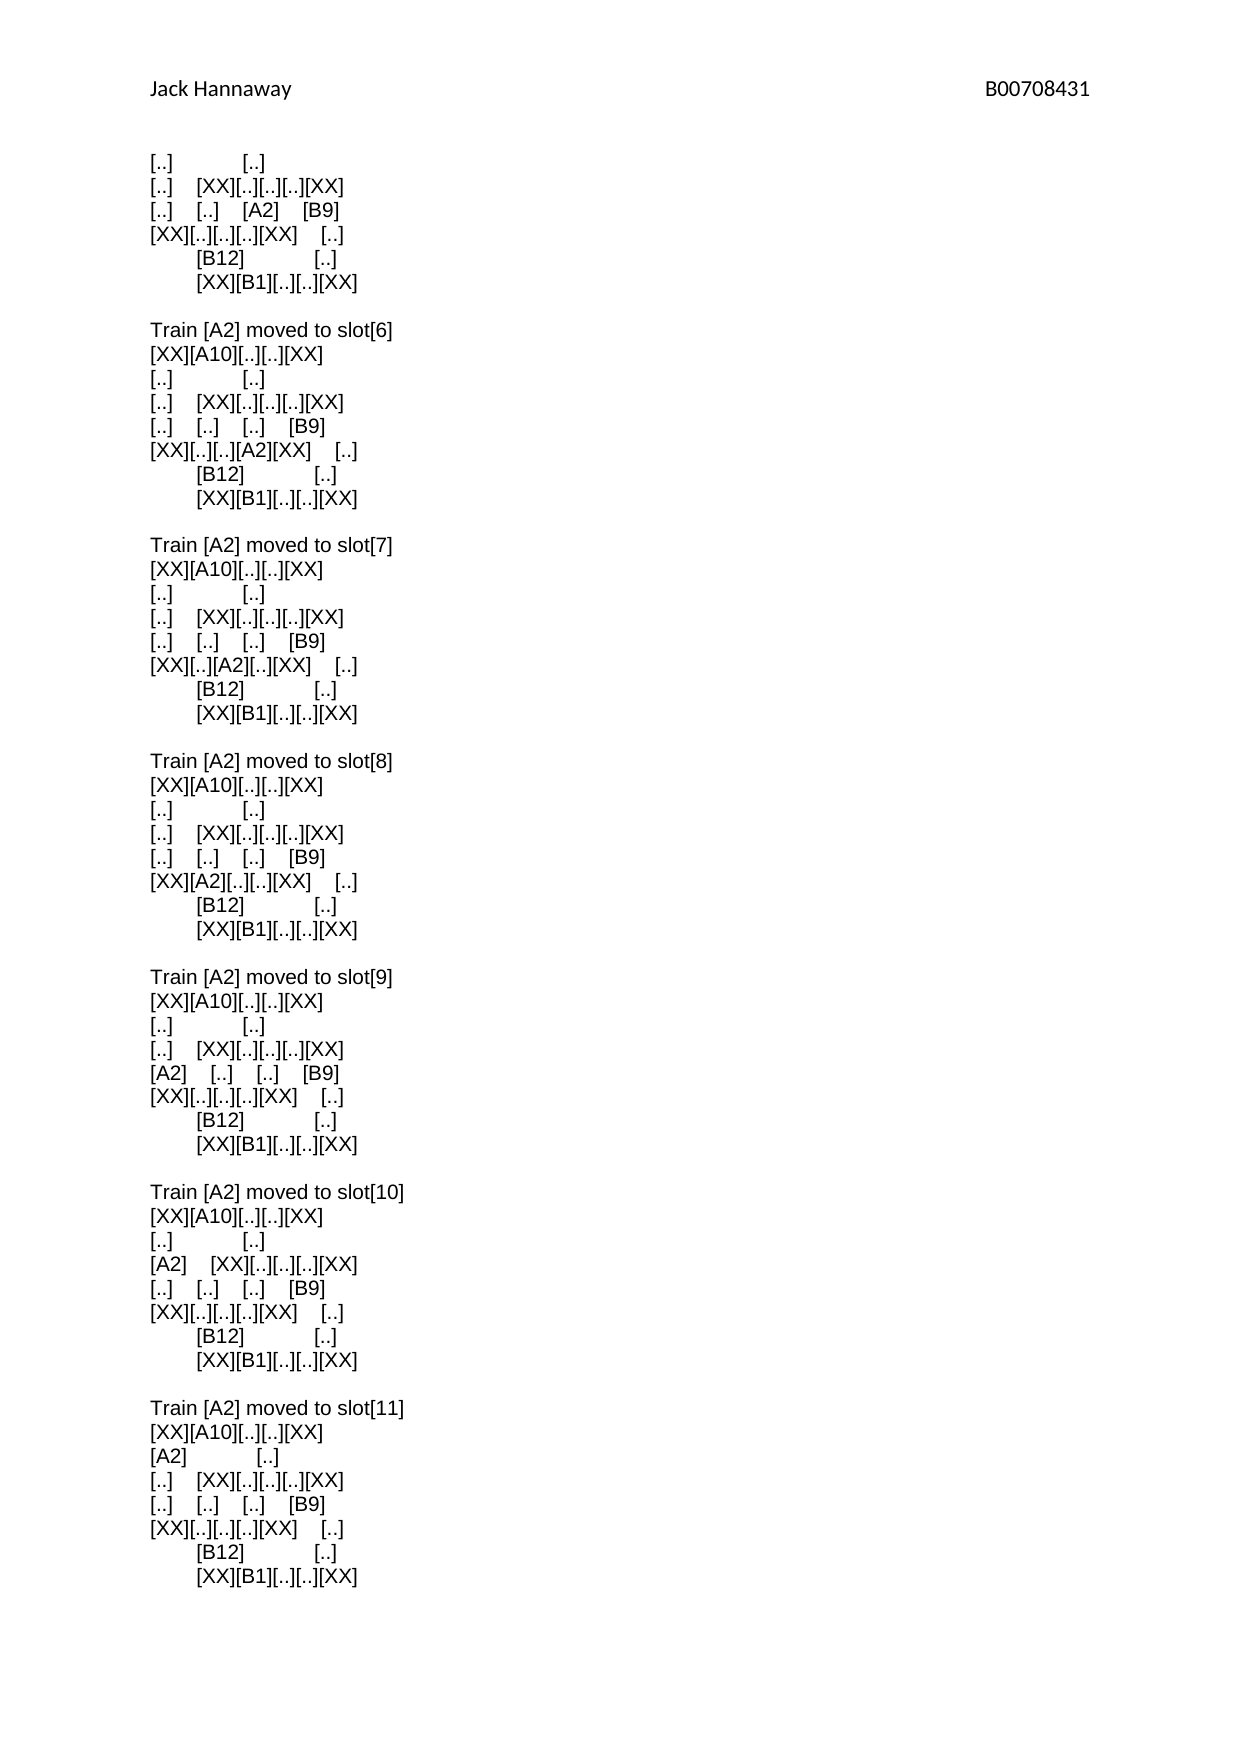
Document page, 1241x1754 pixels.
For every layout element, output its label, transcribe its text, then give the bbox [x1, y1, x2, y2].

text [XX][B1][..][..][XX] [150, 917, 1090, 941]
text Train [A2] moved to slot[8] [150, 749, 1090, 773]
text [XX][..][..][A2][XX] [..] [150, 437, 1090, 461]
text [XX][B1][..][..][XX] [150, 485, 1090, 509]
text Train [A2] moved to slot[6] [150, 318, 1090, 342]
text Train [A2] moved to slot[7] [150, 533, 1090, 557]
text [XX][B1][..][..][XX] [150, 701, 1090, 725]
text [B12] [..] [150, 677, 1090, 701]
text [..] [XX][..][..][..][XX] [150, 389, 1090, 413]
text [..] [..] [150, 797, 1090, 821]
text [XX][..][..][..][XX] [..] [150, 1300, 1090, 1324]
text [B12] [..] [150, 1324, 1090, 1348]
text [XX][A10][..][..][XX] [150, 988, 1090, 1012]
text [..] [..] [..] [B9] [150, 1276, 1090, 1300]
text [XX][..][A2][..][XX] [..] [150, 653, 1090, 677]
text [XX][A10][..][..][XX] [150, 557, 1090, 581]
text Train [A2] moved to slot[11] [150, 1396, 1090, 1420]
text [..] [..] [..] [B9] [150, 413, 1090, 437]
text [XX][..][..][..][XX] [..] [150, 1084, 1090, 1108]
text [..] [..] [150, 1012, 1090, 1036]
text [..] [..] [150, 366, 1090, 389]
text [B12] [..] [150, 1108, 1090, 1132]
text [..] [..] [..] [B9] [150, 1492, 1090, 1516]
text Train [A2] moved to slot[9] [150, 964, 1090, 988]
text [B12] [..] [150, 246, 1090, 270]
text [..] [..] [150, 150, 1090, 174]
text [XX][A10][..][..][XX] [150, 1420, 1090, 1444]
text [XX][A2][..][..][XX] [..] [150, 869, 1090, 893]
text [XX][B1][..][..][XX] [150, 1132, 1090, 1156]
text [XX][A10][..][..][XX] [150, 1204, 1090, 1228]
text [XX][A10][..][..][XX] [150, 773, 1090, 797]
text [XX][..][..][..][XX] [..] [150, 222, 1090, 246]
text [A2] [..] [150, 1444, 1090, 1468]
text [XX][B1][..][..][XX] [150, 1348, 1090, 1372]
text [..] [..] [150, 581, 1090, 605]
text [B12] [..] [150, 1539, 1090, 1563]
text [XX][..][..][..][XX] [..] [150, 1516, 1090, 1539]
text [..] [..] [..] [B9] [150, 629, 1090, 653]
text [..] [XX][..][..][..][XX] [150, 1468, 1090, 1492]
text [..] [XX][..][..][..][XX] [150, 821, 1090, 845]
text [B12] [..] [150, 893, 1090, 917]
text [A2] [..] [..] [B9] [150, 1060, 1090, 1084]
text [..] [..] [A2] [B9] [150, 198, 1090, 222]
text [XX][A10][..][..][XX] [150, 342, 1090, 366]
text [B12] [..] [150, 461, 1090, 485]
text [..] [..] [150, 1228, 1090, 1252]
text [A2] [XX][..][..][..][XX] [150, 1252, 1090, 1276]
text [..] [..] [..] [B9] [150, 845, 1090, 869]
text [..] [XX][..][..][..][XX] [150, 174, 1090, 198]
text [XX][B1][..][..][XX] [150, 1563, 1090, 1587]
text [..] [XX][..][..][..][XX] [150, 1036, 1090, 1060]
text [XX][B1][..][..][XX] [150, 270, 1090, 294]
text Train [A2] moved to slot[10] [150, 1180, 1090, 1204]
text [..] [XX][..][..][..][XX] [150, 605, 1090, 629]
